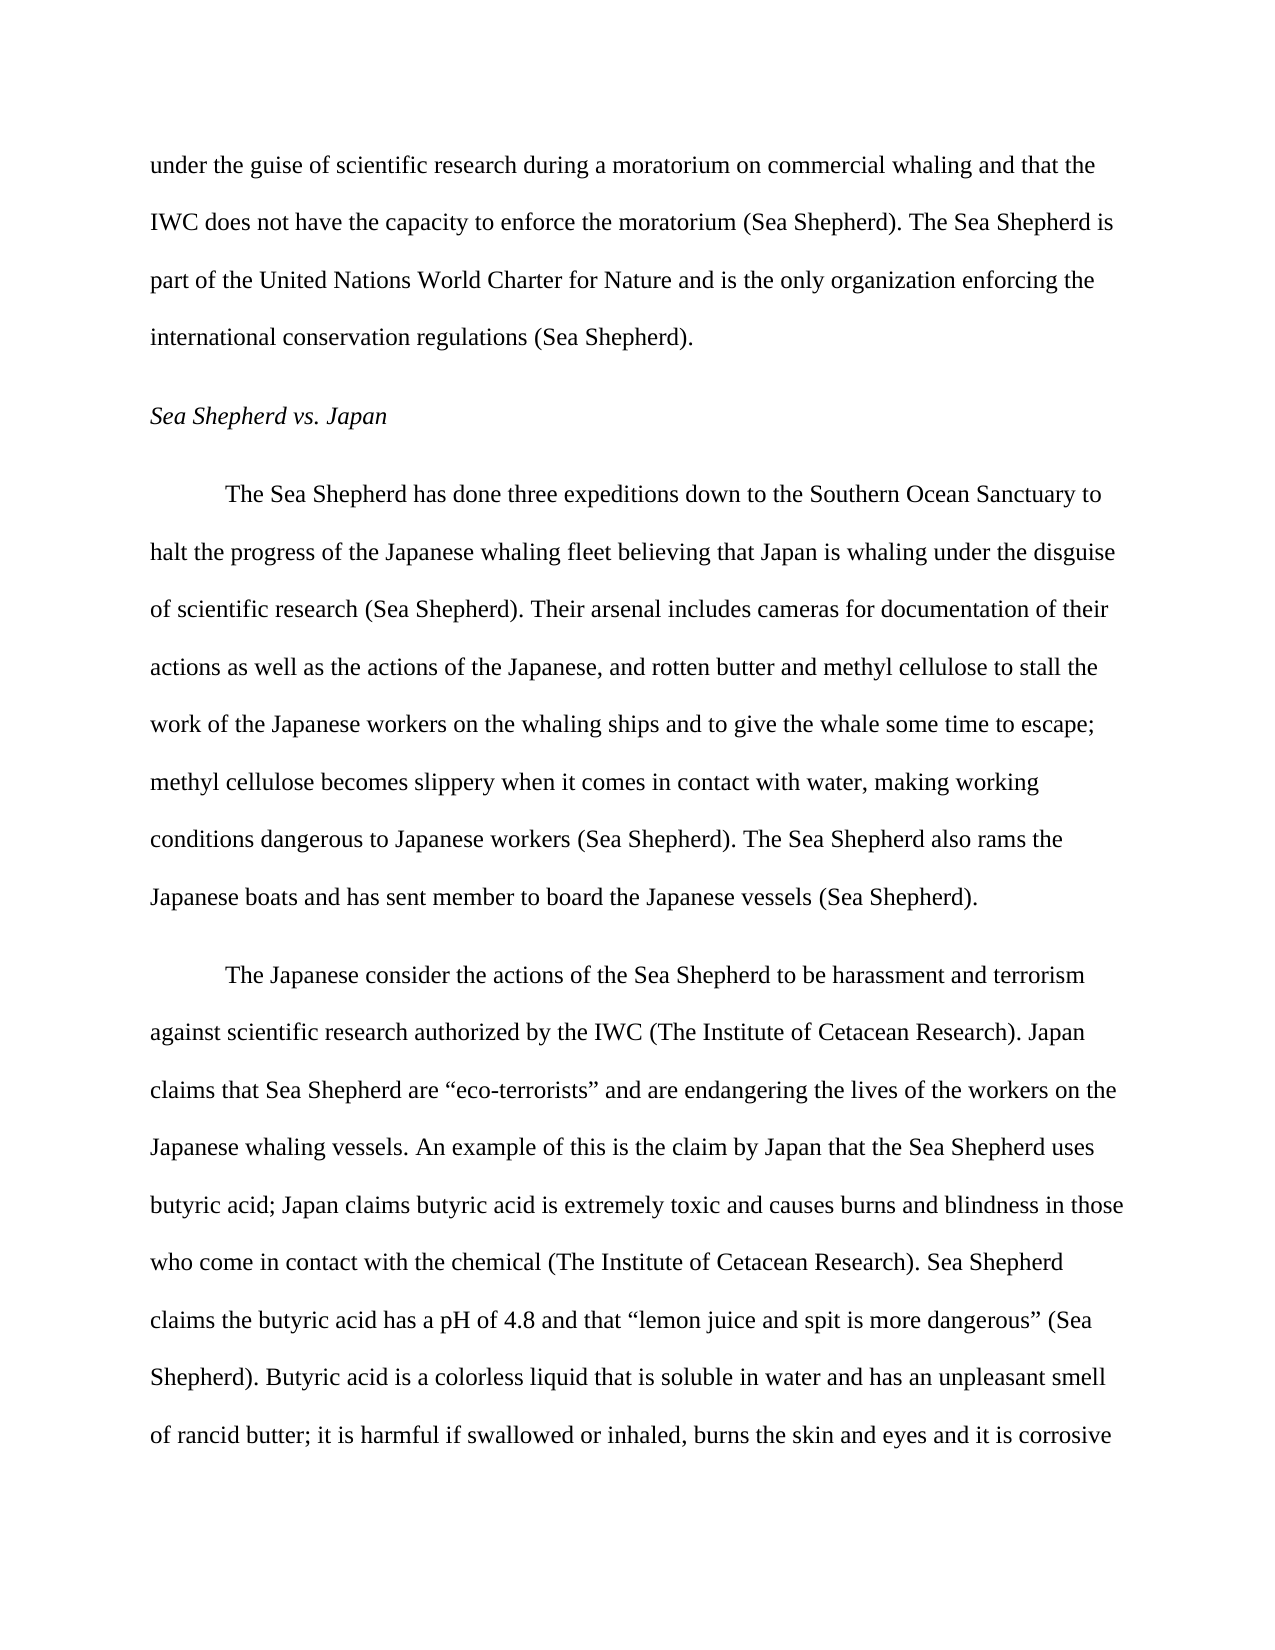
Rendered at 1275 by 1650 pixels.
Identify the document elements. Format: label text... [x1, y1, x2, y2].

text The Sea Shepherd has done three expeditions down to the Southern Ocean Sanctuary to halt the progress of the Japanese whaling fleet believing that Japan is whaling under the disguise of scientific research . Their arsenal includes cameras for documentation of their actions as well as the actions of the Japanese, and rotten butter and methyl cellulose to stall the work of the Japanese workers on the whaling ships and to give the whale some time to escape; methyl cellulose becomes slippery when it comes in contact with water, making working conditions dangerous to Japanese workers . The Sea Shepherd also rams the Japanese boats and has sent member to board the Japanese vessels . [150, 479, 1125, 910]
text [150, 150, 1125, 351]
text Sea Shepherd vs. Japan [150, 401, 1125, 429]
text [150, 960, 1125, 1449]
